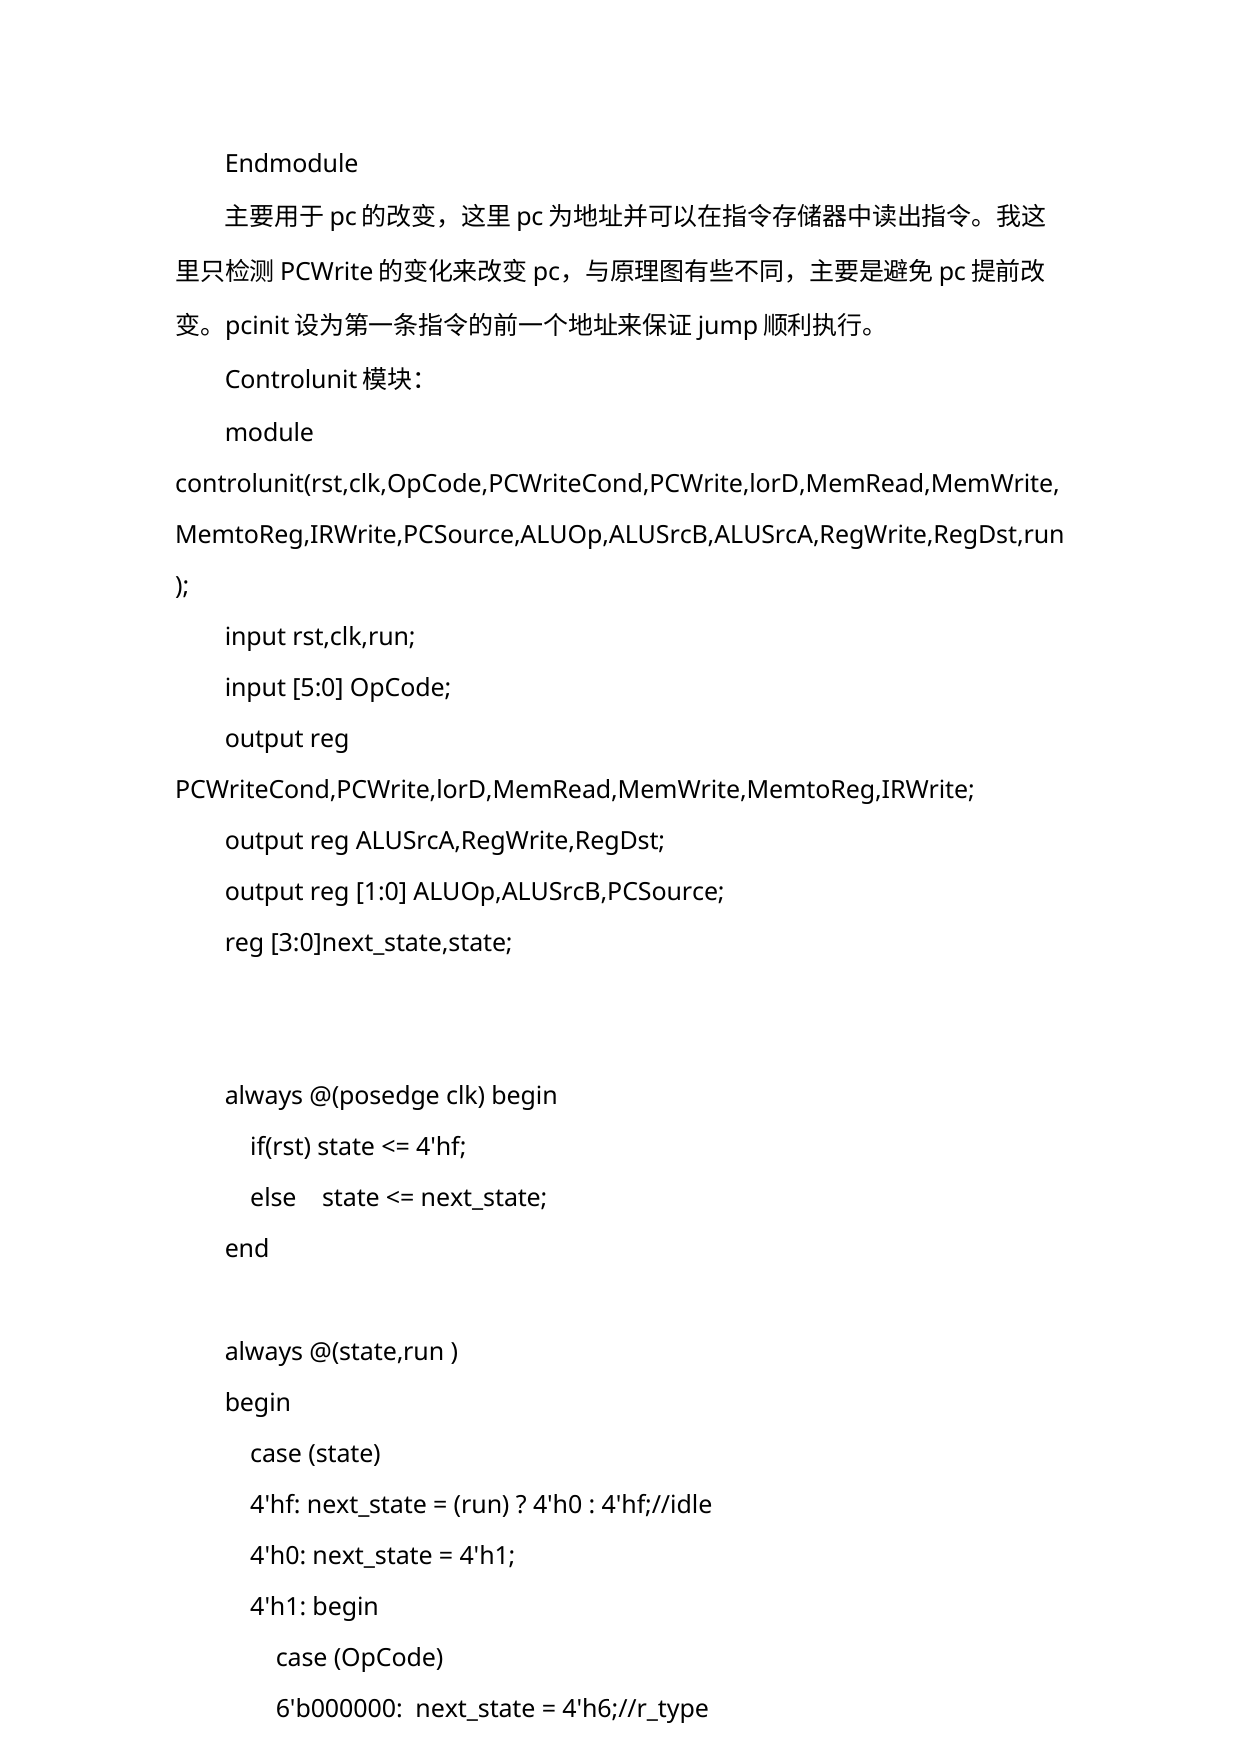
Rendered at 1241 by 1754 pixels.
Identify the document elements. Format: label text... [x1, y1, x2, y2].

text output reg PCWriteCond,PCWrite,lorD,MemRead,MemWrite,MemtoReg,IRWrite; [175, 721, 1065, 806]
text if(rst) state <= 4'hf; [175, 1129, 1065, 1163]
text end [175, 1231, 1065, 1265]
text 4'hf: next_state = (run) ? 4'h0 : 4'hf;//idle [175, 1486, 1065, 1520]
text input [5:0] OpCode; [175, 669, 1065, 704]
text 主要用于pc的改变，这里pc为地址并可以在指令存储器中读出指令。我这里只检测PCWrite的变化来改变pc，与原理图有些不同，主要是避免pc提前改变。pcinit设为第一条指令的前一个地址来保证jump顺利执行。 [175, 197, 1065, 342]
text 4'h1: begin [175, 1588, 1065, 1622]
text always @(posedge clk) begin [175, 1078, 1065, 1112]
text input rst,clk,run; [175, 618, 1065, 653]
text case (OpCode) [175, 1639, 1065, 1673]
text case (state) [175, 1435, 1065, 1469]
text module controlunit(rst,clk,OpCode,PCWriteCond,PCWrite,lorD,MemRead,MemWrite,MemtoReg,IRWrite,PCSource,ALUOp,ALUSrcB,ALUSrcA,RegWrite,RegDst,run); [175, 414, 1065, 602]
text Controlunit模块： [175, 360, 1065, 396]
text output reg ALUSrcA,RegWrite,RegDst; [175, 823, 1065, 857]
text begin [175, 1384, 1065, 1418]
text else state <= next_state; [175, 1180, 1065, 1214]
text 6'b000000: next_state = 4'h6;//r_type [175, 1690, 1065, 1724]
text always @(state,run ) [175, 1333, 1065, 1367]
text 4'h0: next_state = 4'h1; [175, 1537, 1065, 1571]
text reg [3:0]next_state,state; [175, 925, 1065, 959]
text Endmodule [175, 146, 1065, 180]
text output reg [1:0] ALUOp,ALUSrcB,PCSource; [175, 874, 1065, 908]
